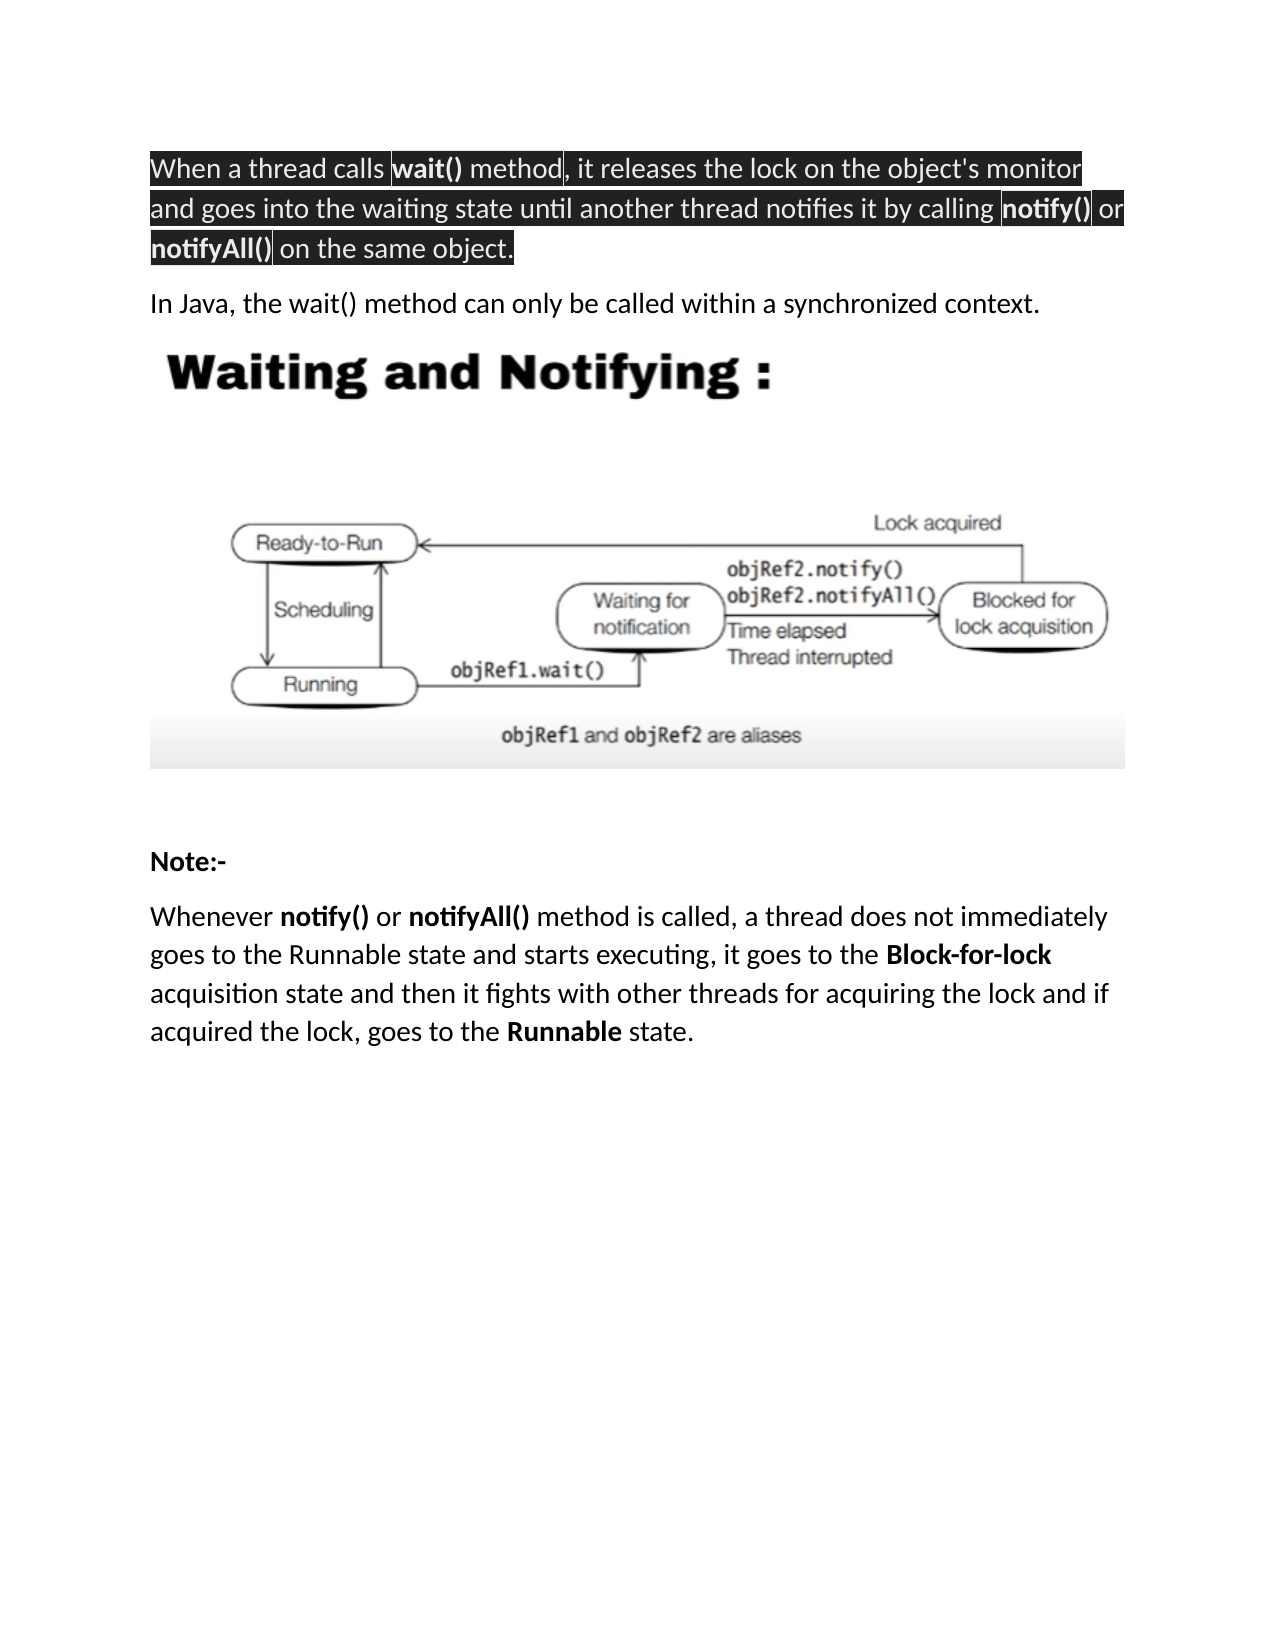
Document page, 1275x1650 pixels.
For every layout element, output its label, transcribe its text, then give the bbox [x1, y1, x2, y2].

picture [150, 340, 1125, 769]
text Whenever notify() or notifyAll() method is called, a thread does not immediately goes to the Runnable state and starts executing, it goes to the Block-for-lock acquisition state and then it fights with other threads for acquiring the lock and if acquired the lock, goes to the Runnable state. [150, 898, 1125, 1049]
text In Java, the wait() method can only be called within a synchronized context. [150, 285, 1125, 321]
text Note:- [150, 843, 1125, 878]
text When a thread calls wait() method, it releases the lock on the object's monitor and goes into the waiting state until another thread notifies it by calling notify() or notifyAll() on the same object. [150, 150, 1125, 266]
